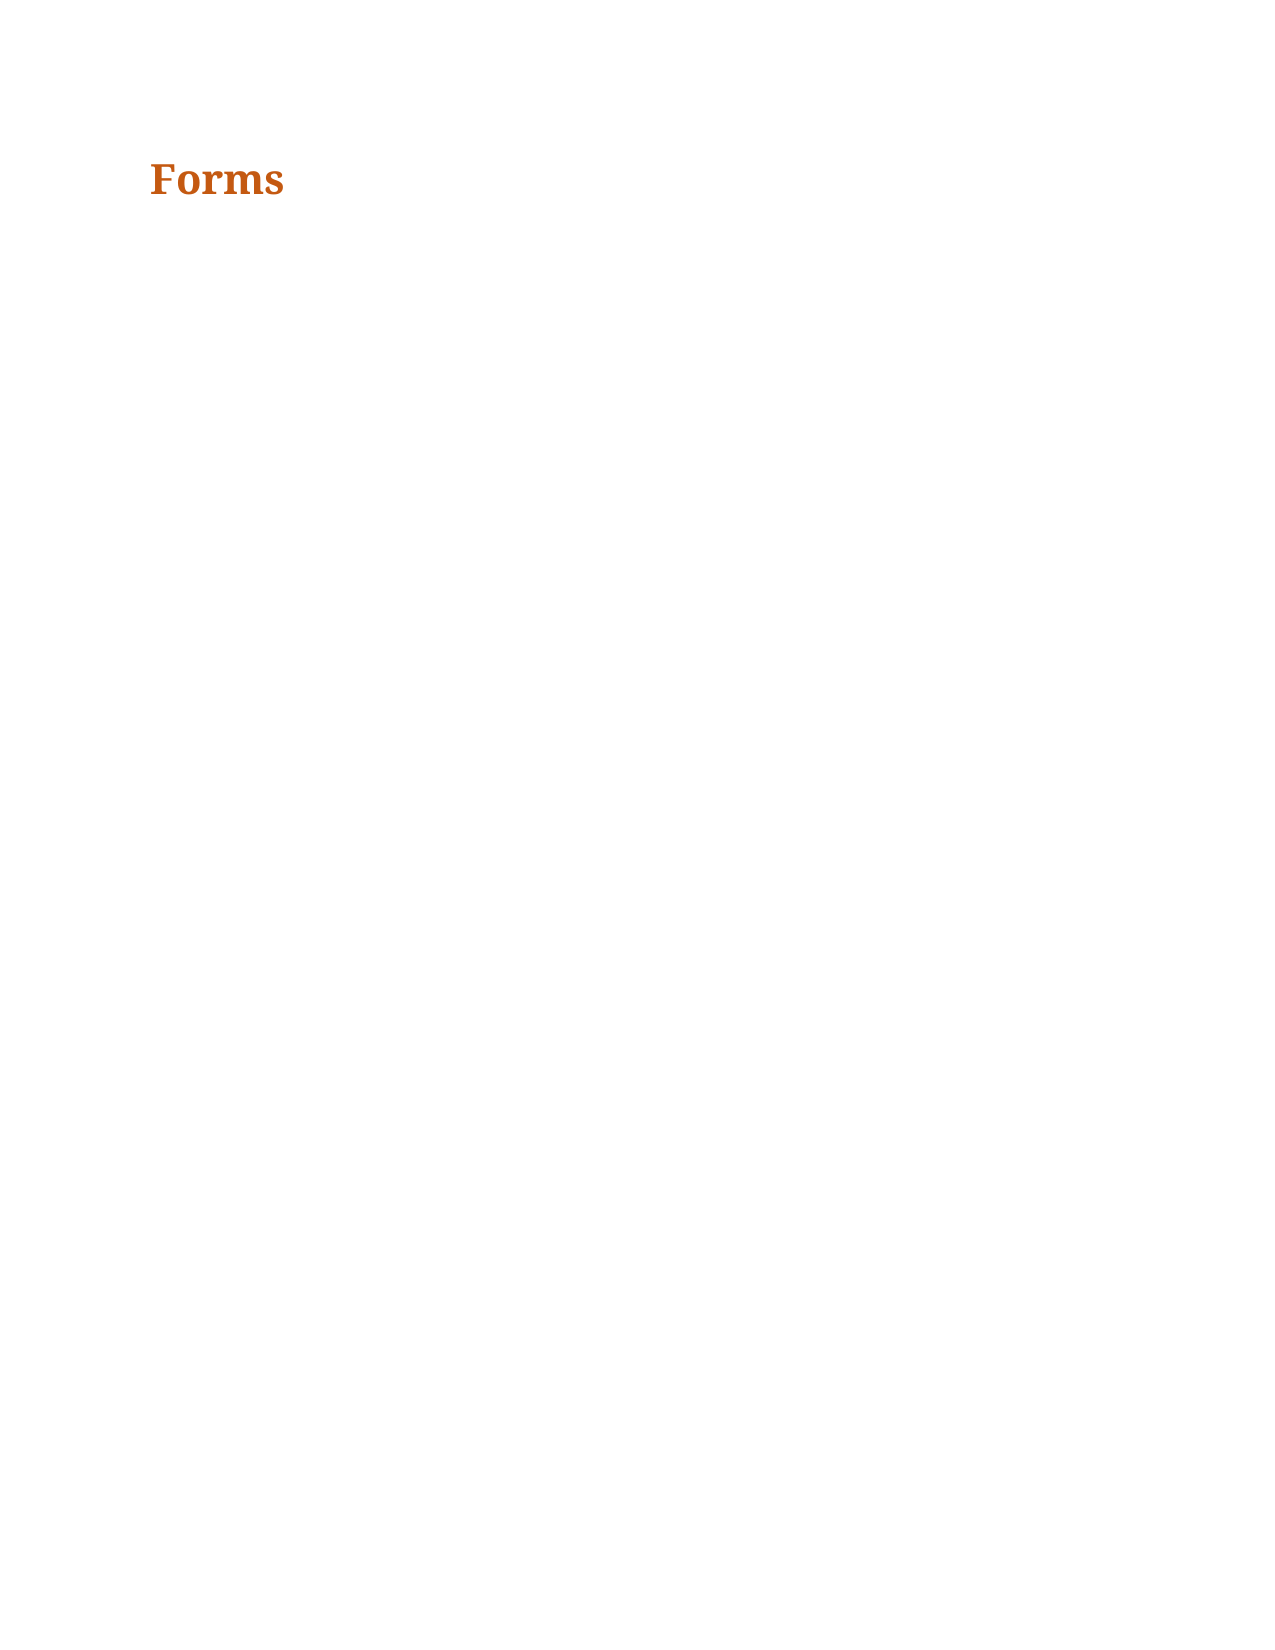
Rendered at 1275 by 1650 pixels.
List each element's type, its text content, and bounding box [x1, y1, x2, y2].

text Forms [150, 150, 1125, 207]
